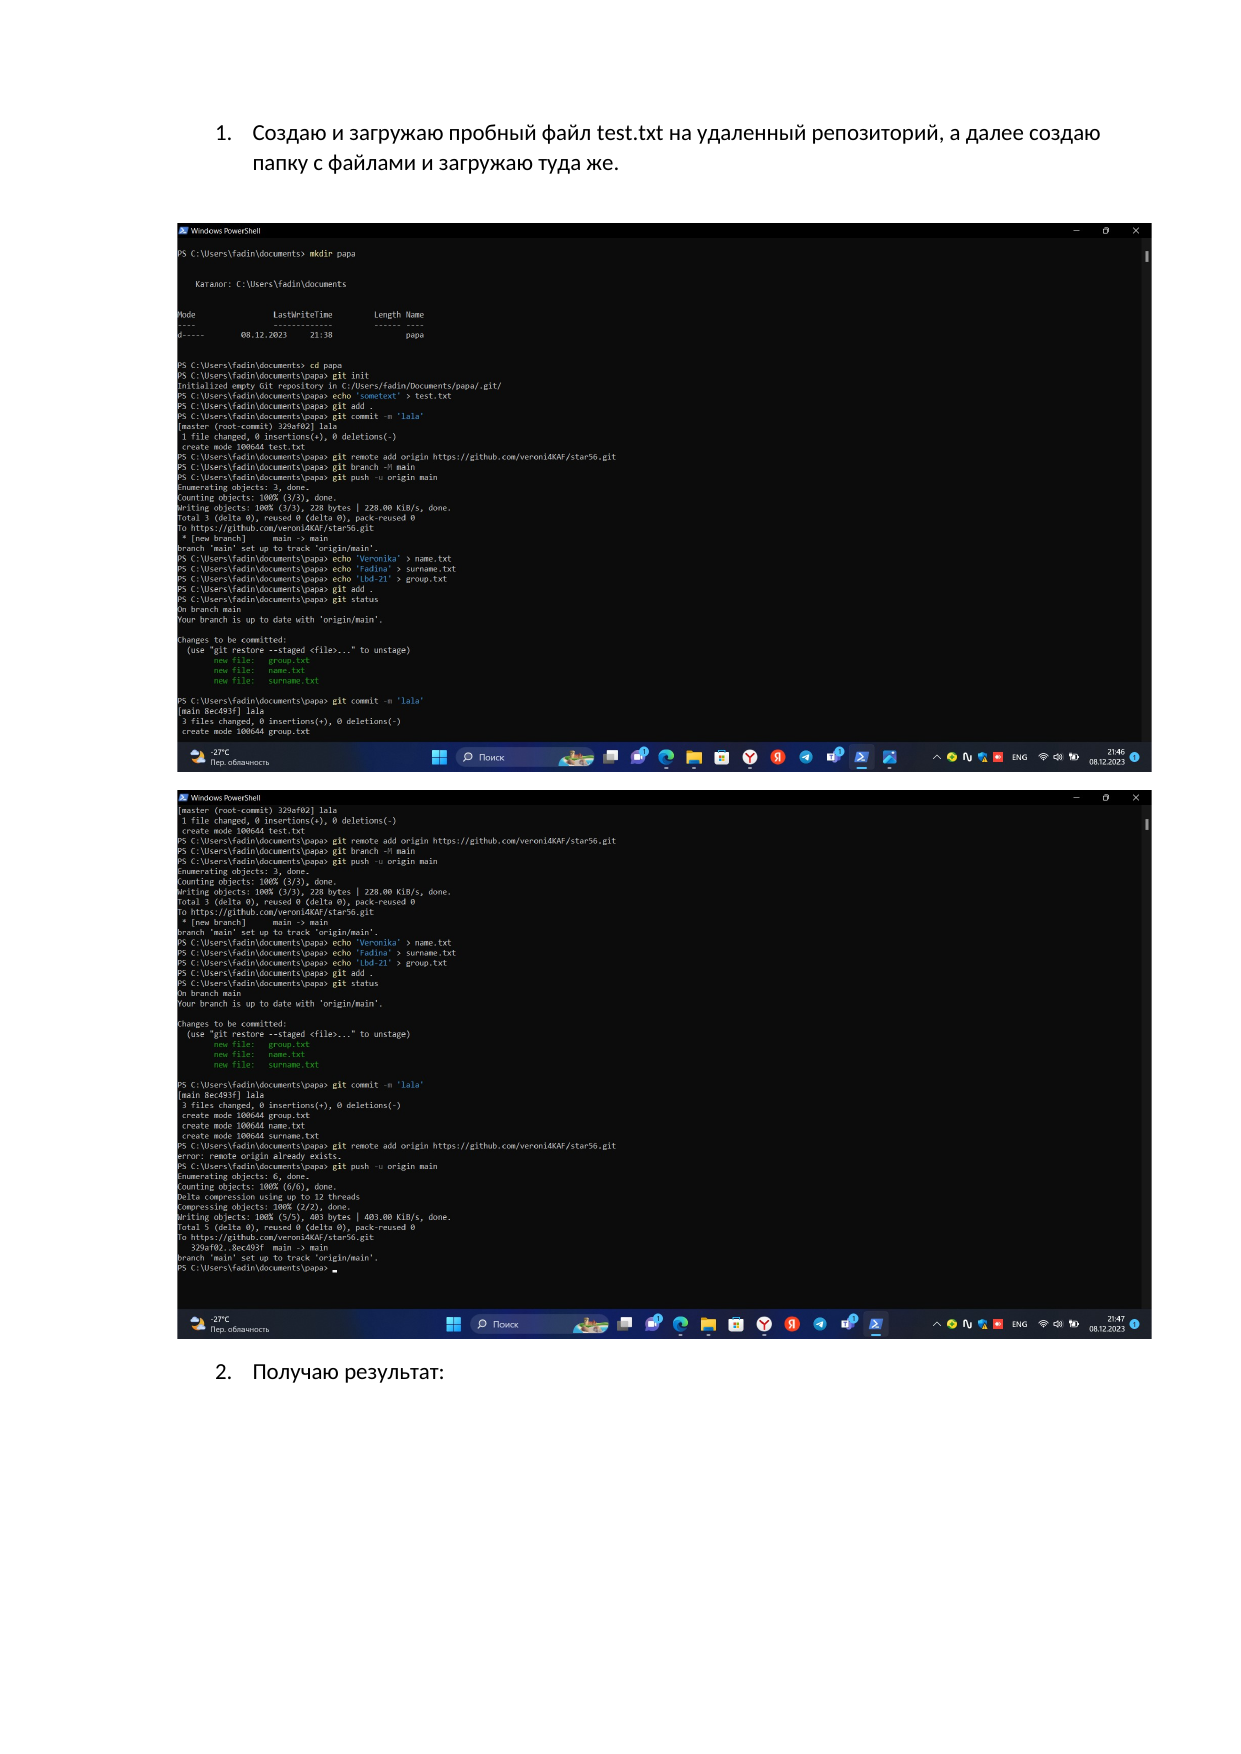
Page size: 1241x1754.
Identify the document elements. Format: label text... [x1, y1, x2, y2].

picture [177, 223, 1152, 772]
list Получаю результат: [215, 1357, 1152, 1385]
picture [177, 790, 1152, 1339]
list Создаю и загружаю пробный файл test.txt на удаленный репозиторий, а далее создаю папку с файлами и загружаю туда же. [215, 118, 1152, 176]
